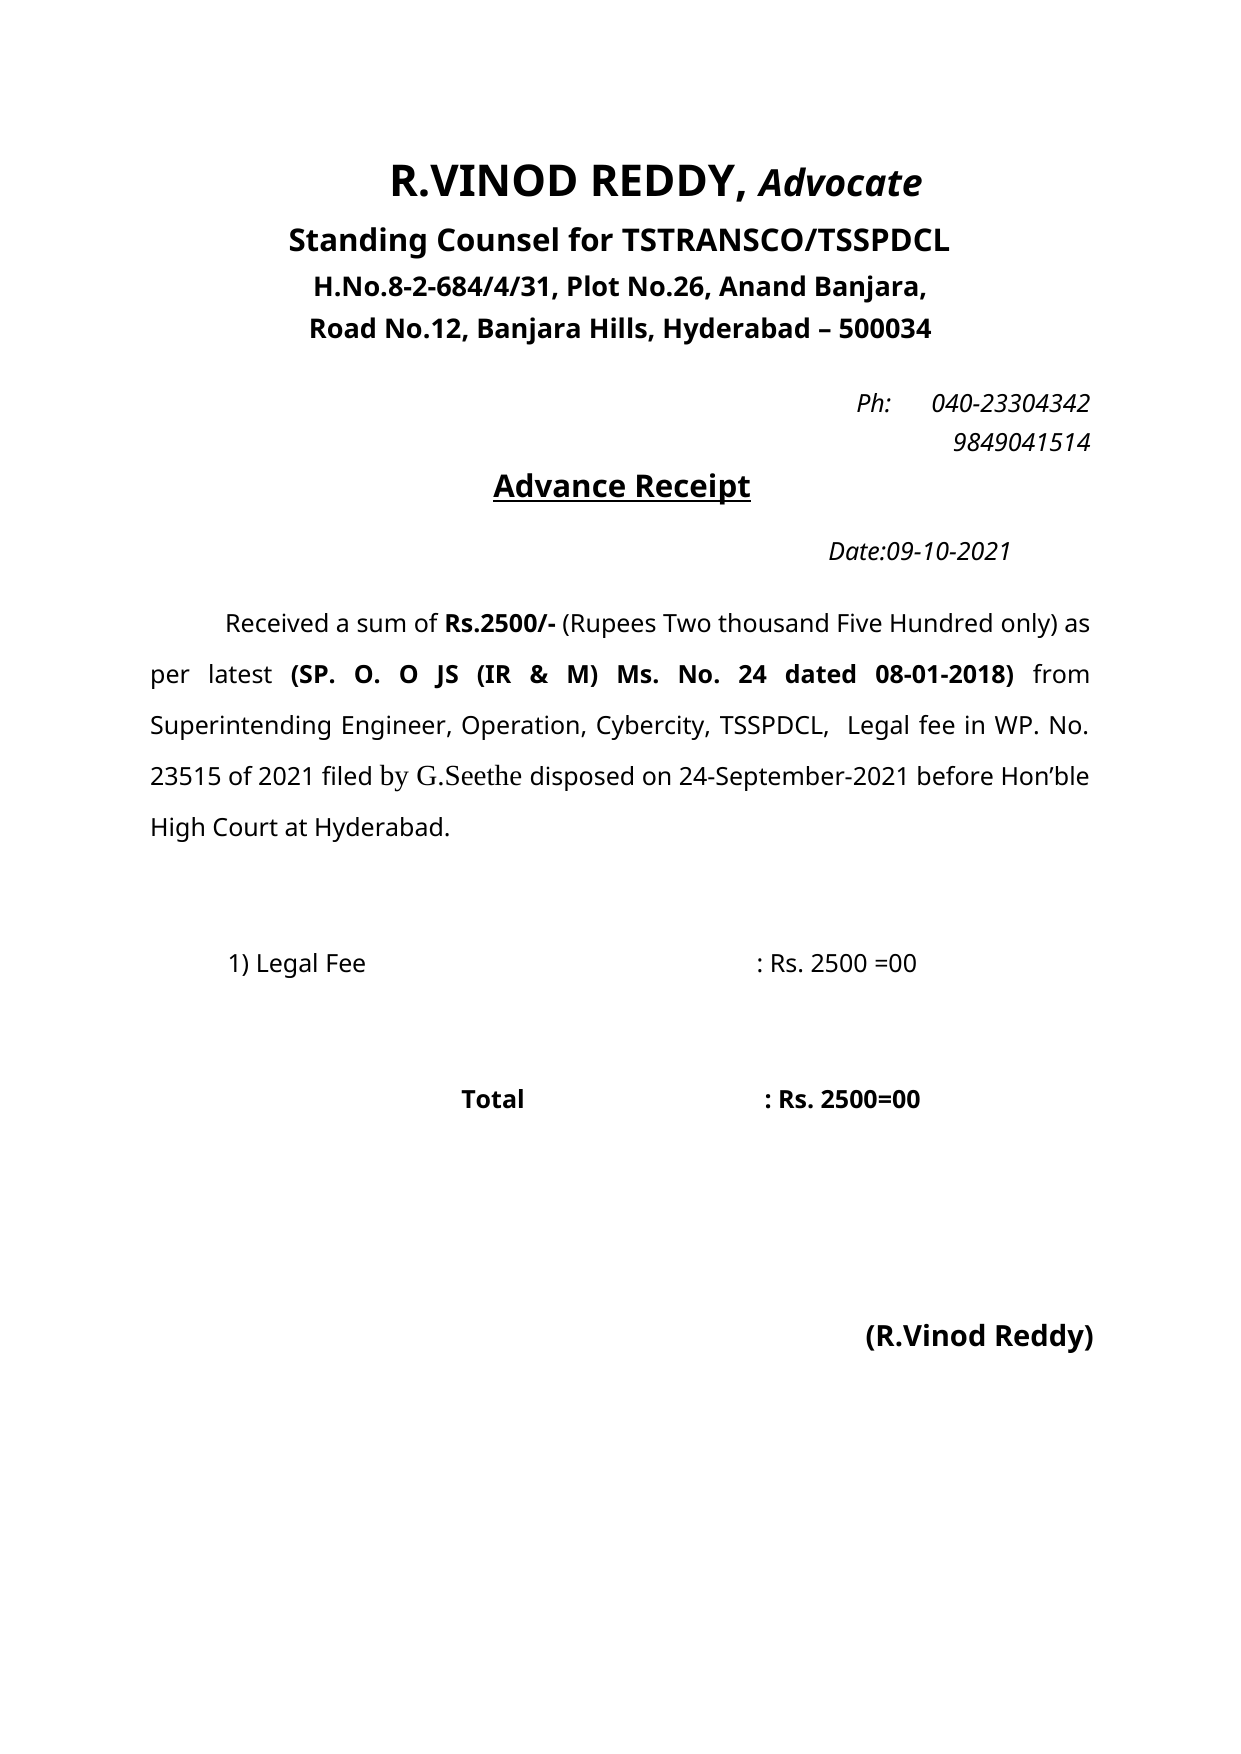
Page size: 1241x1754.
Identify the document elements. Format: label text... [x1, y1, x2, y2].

text Standing Counsel for TSTRANSCO/TSSPDCL [227, 218, 1012, 261]
text (R.Vinod Reddy) [677, 1315, 1094, 1355]
text Road No.12, Banjara Hills, Hyderabad – 500034 [150, 310, 1090, 347]
text Date:09-10-2021 [227, 533, 1012, 567]
text Received a sum of Rs.2500/- (Rupees Two thousand Five Hundred only) as per latest (SP. O. O JS (IR & M) Ms. No. 24 dated 08-01-2018) from Superintending Engineer, Operation, Cybercity, TSSPDCL, Legal fee in WP. No. 23515 of 2021 filed by G.Seethe disposed on 24-September-2021 before Hon’ble High Court at Hyderabad. [150, 605, 1090, 844]
text Ph: 040-23304342 [150, 385, 1090, 419]
text 1) Legal Fee : Rs. 2500 =00 [227, 946, 975, 980]
text R.VINOD REDDY, Advocate [227, 150, 1012, 209]
text H.No.8-2-684/4/31, Plot No.26, Anand Banjara, [150, 267, 1090, 304]
text Total : Rs. 2500=00 [227, 1082, 975, 1116]
text Advance Receipt [150, 463, 1094, 506]
text 9849041514 [150, 424, 1090, 458]
